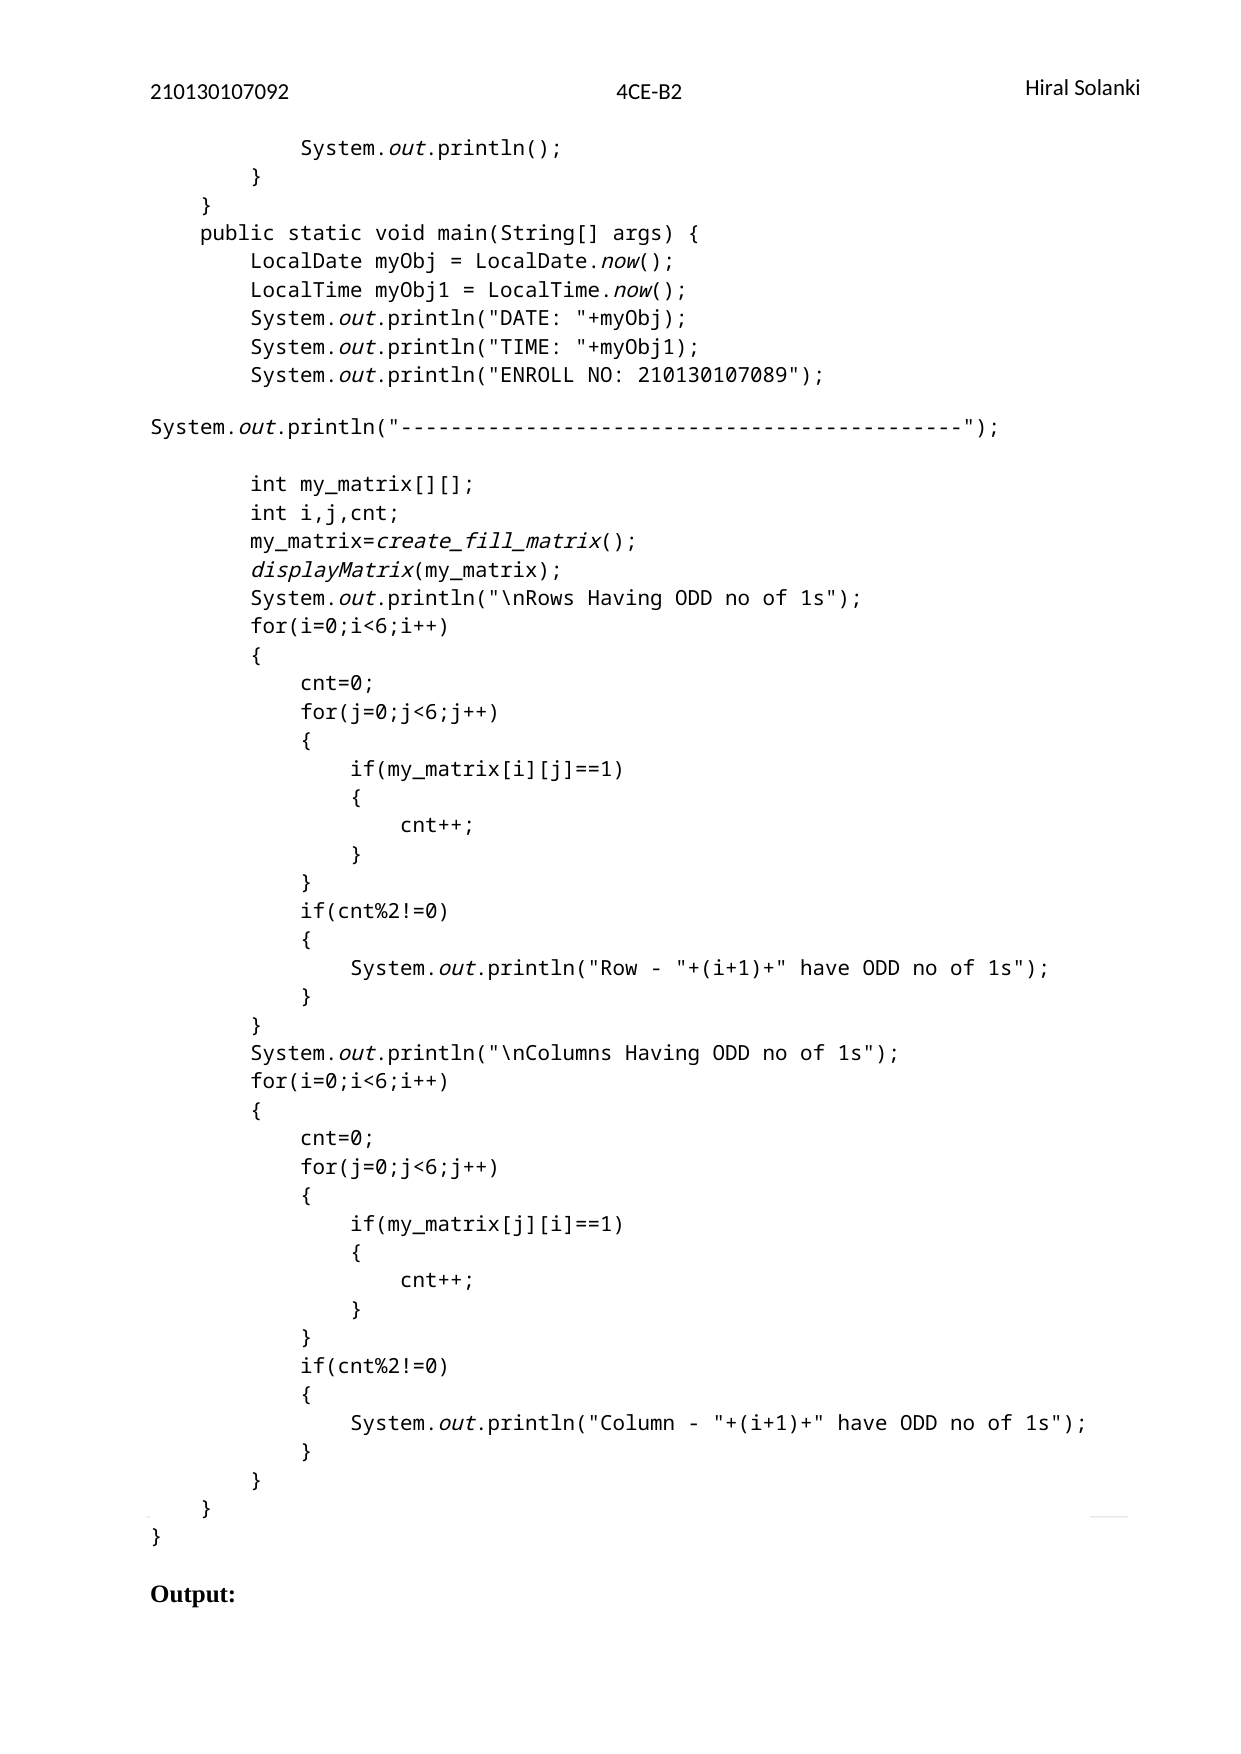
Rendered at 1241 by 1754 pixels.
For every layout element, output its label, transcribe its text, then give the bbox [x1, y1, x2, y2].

text Output: [150, 1579, 1090, 1607]
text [150, 133, 1090, 1550]
